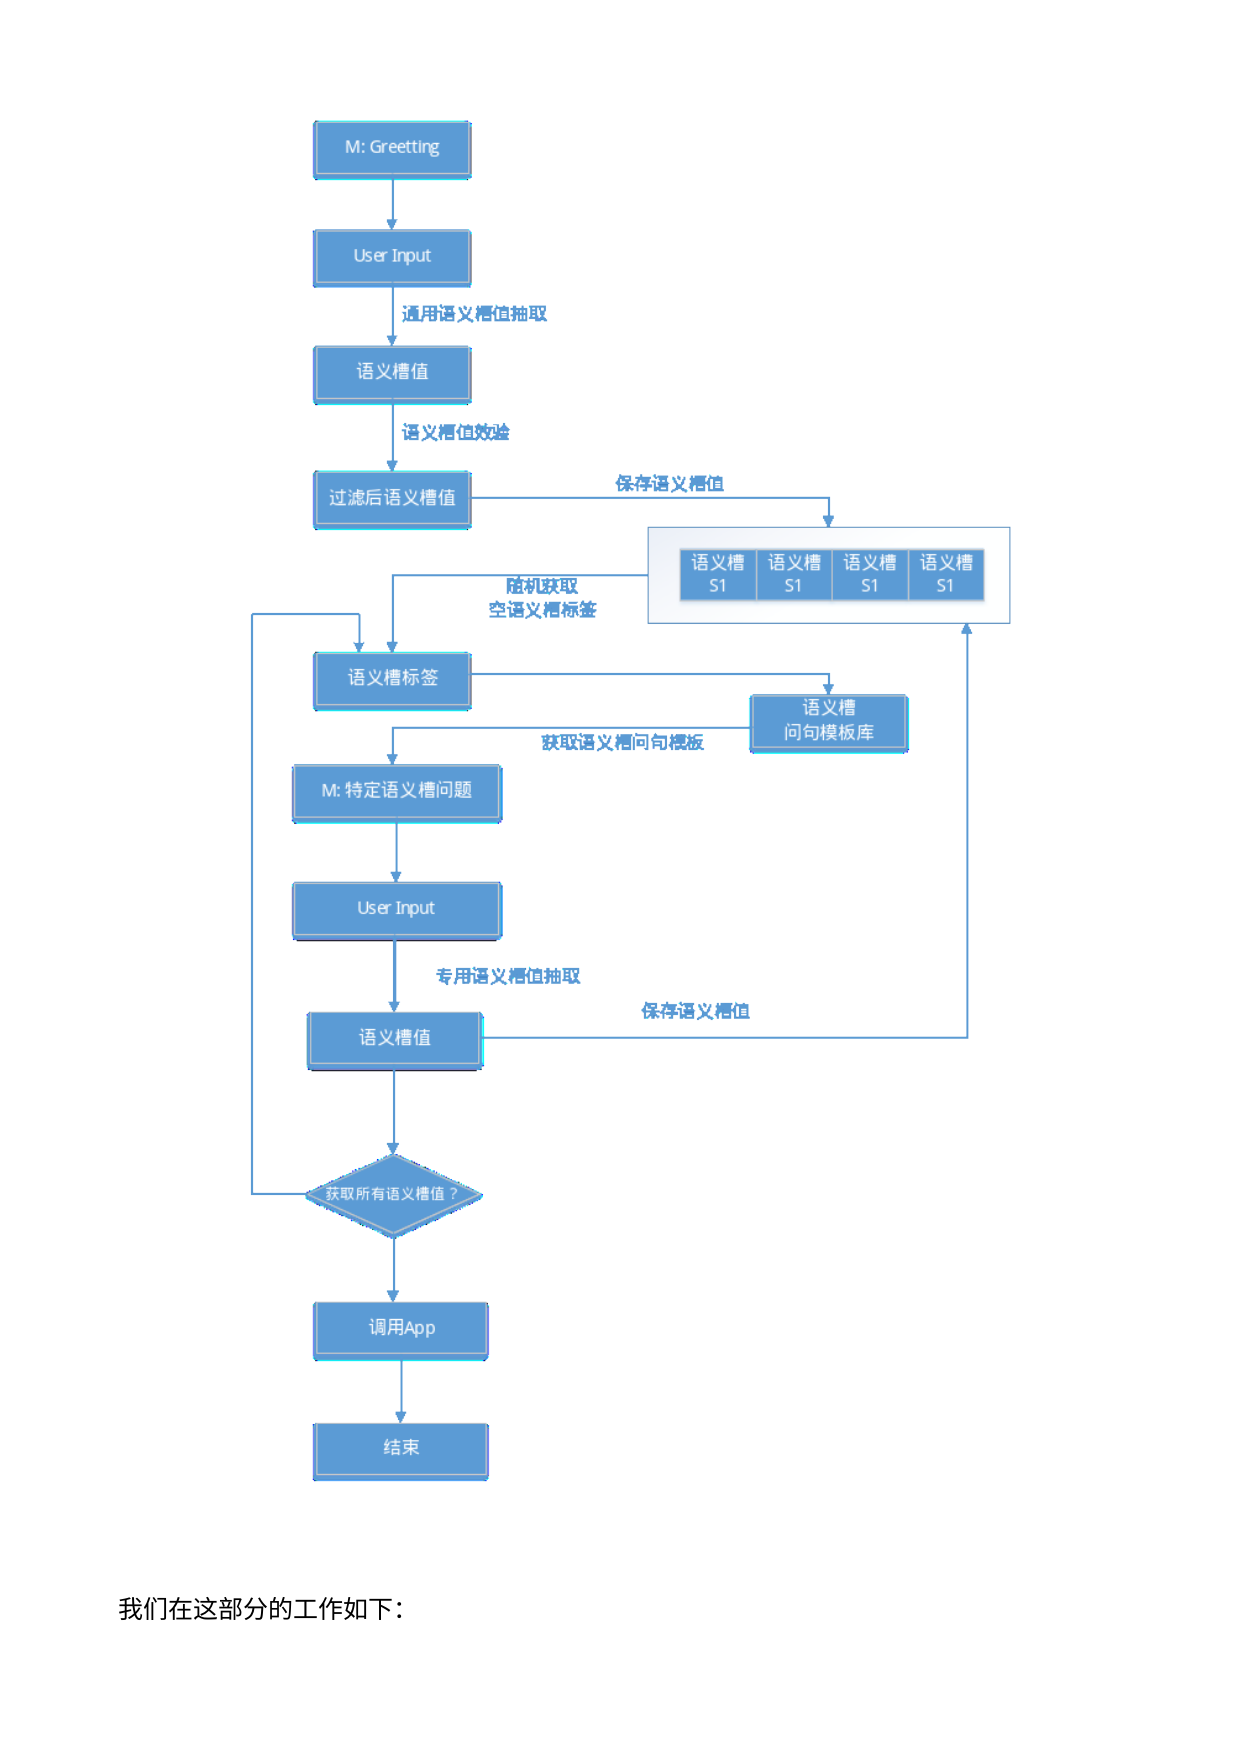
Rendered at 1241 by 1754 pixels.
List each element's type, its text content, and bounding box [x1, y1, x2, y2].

text 我们在这部分的工作如下： [118, 1589, 1122, 1626]
